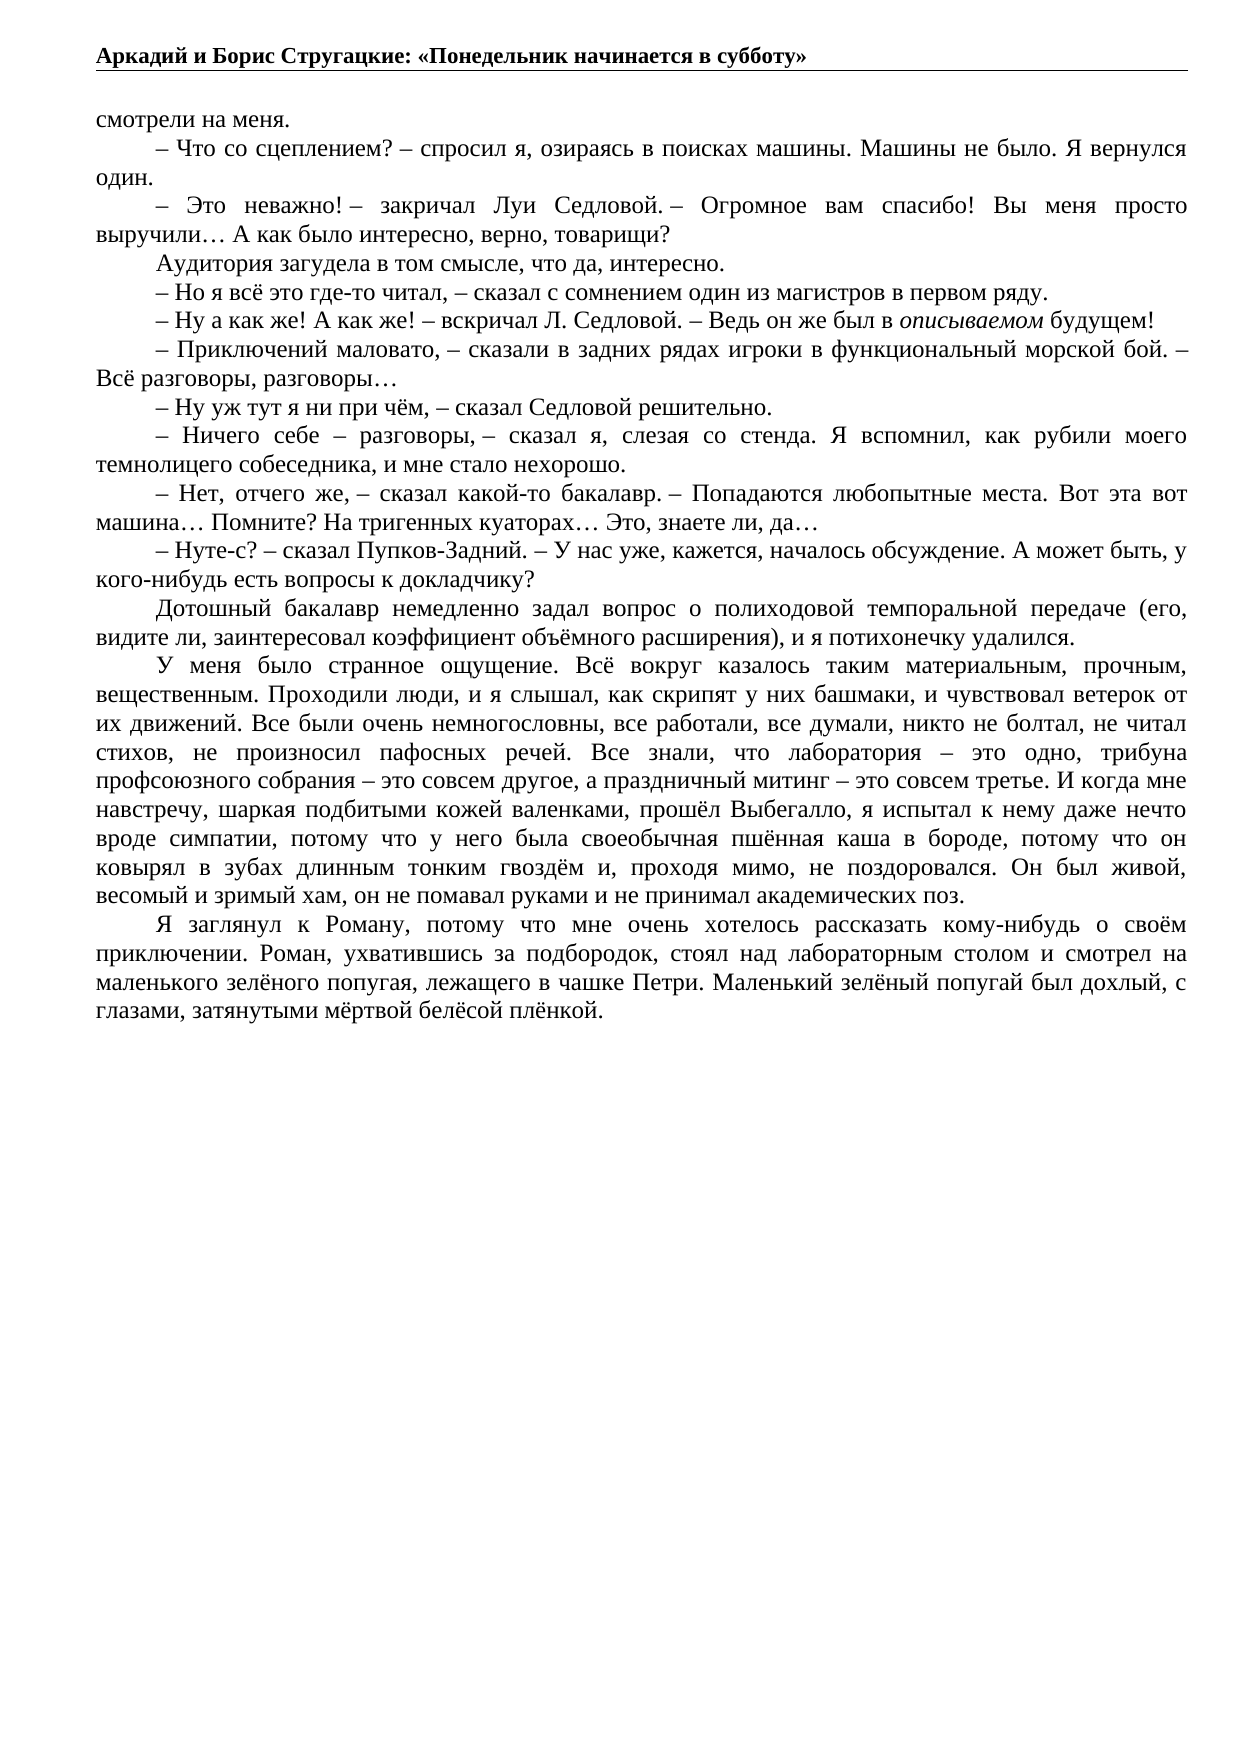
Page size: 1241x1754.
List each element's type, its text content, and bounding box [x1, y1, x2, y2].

text – Нуте-с? – сказал Пупков-Задний. – У нас уже, кажется, началось обсуждение. А может быть, у кого-нибудь есть вопросы к докладчику? [96, 535, 1188, 593]
text – Ну уж тут я ни при чём, – сказал Седловой решительно. [96, 392, 1188, 420]
text У меня было странное ощущение. Всё вокруг казалось таким материальным, прочным, вещественным. Проходили люди, и я слышал, как скрипят у них башмаки, и чувствовал ветерок от их движений. Все были очень немногословны, все работали, все думали, никто не болтал, не читал стихов, не произносил пафосных речей. Все знали, что лаборатория – это одно, трибуна профсоюзного собрания – это совсем другое, а праздничный митинг – это совсем третье. И когда мне навстречу, шаркая подбитыми кожей валенками, прошёл Выбегалло, я испытал к нему даже нечто вроде симпатии, потому что у него была своеобычная пшённая каша в бороде, потому что он ковырял в зубах длинным тонким гвоздём и, проходя мимо, не поздоровался. Он был живой, весомый и зримый хам, он не помавал руками и не принимал академических поз. [96, 650, 1188, 909]
text Аудитория загудела в том смысле, что да, интересно. [96, 248, 1188, 277]
text – Что со сцеплением? – спросил я, озираясь в поисках машины. Машины не было. Я вернулся один. [96, 133, 1188, 190]
text Я заглянул к Роману, потому что мне очень хотелось рассказать кому-нибудь о своём приключении. Роман, ухватившись за подбородок, стоял над лабораторным столом и смотрел на маленького зелёного попугая, лежащего в чашке Петри. Маленький зелёный попугай был дохлый, с глазами, затянутыми мёртвой белёсой плёнкой. [96, 909, 1188, 1024]
text – Нет, отчего же, – сказал какой-то бакалавр. – Попадаются любопытные места. Вот эта вот машина… Помните? На тригенных куаторах… Это, знаете ли, да… [96, 478, 1188, 535]
text – Но я всё это где-то читал, – сказал с сомнением один из магистров в первом ряду. [96, 277, 1188, 305]
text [96, 104, 1188, 133]
text – Это неважно! – закричал Луи Седловой. – Огромное вам спасибо! Вы меня просто выручили… А как было интересно, верно, товарищи? [96, 190, 1188, 248]
text – Ничего себе – разговоры, – сказал я, слезая со стенда. Я вспомнил, как рубили моего темнолицего собеседника, и мне стало нехорошо. [96, 420, 1188, 478]
text – Ну а как же! А как же! – вскричал Л. Седловой. – Ведь он же был в описываемом будущем! [96, 305, 1188, 334]
text – Приключений маловато, – сказали в задних рядах игроки в функциональный морской бой. – Всё разговоры, разговоры… [96, 334, 1188, 392]
text Дотошный бакалавр немедленно задал вопрос о полиходовой темпоральной передаче (его, видите ли, заинтересовал коэффициент объёмного расширения), и я потихонечку удалился. [96, 593, 1188, 650]
